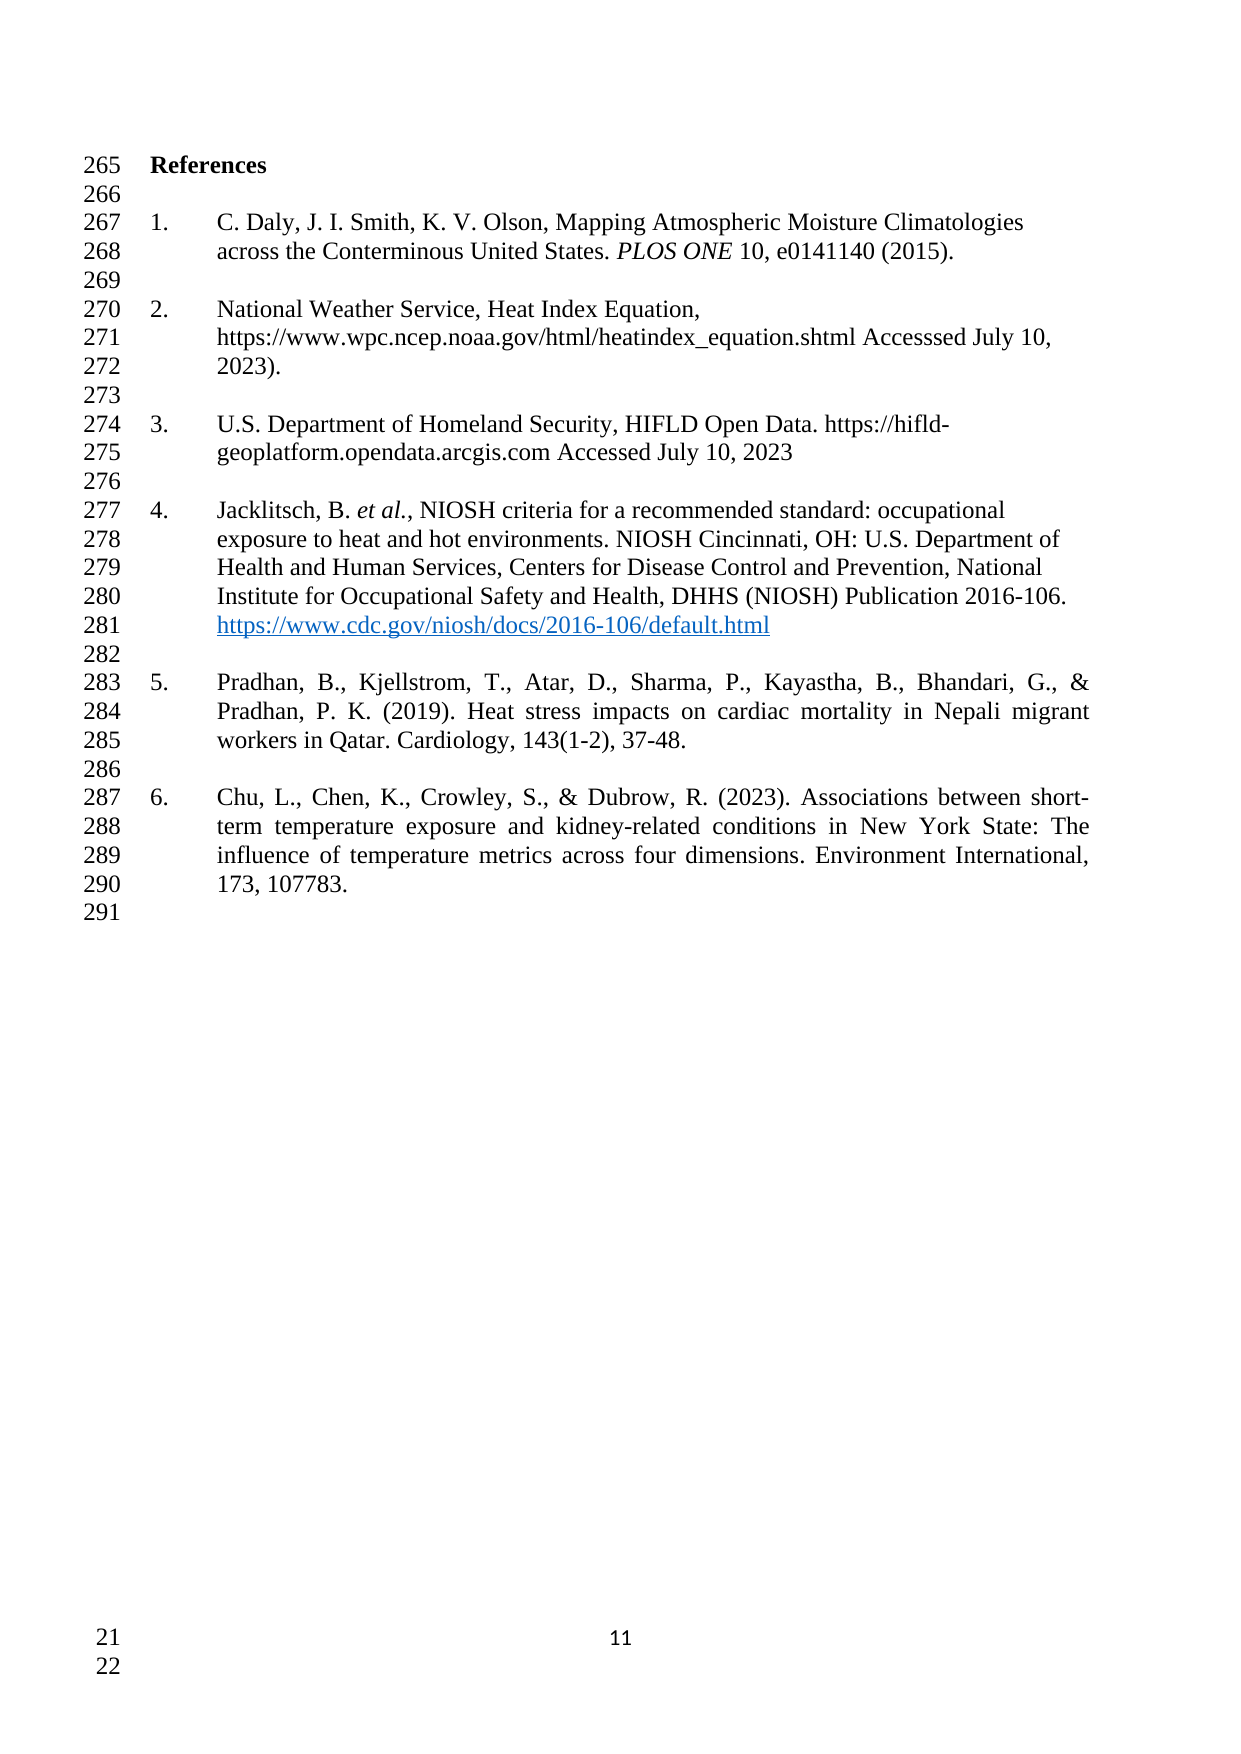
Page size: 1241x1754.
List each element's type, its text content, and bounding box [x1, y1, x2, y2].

text 4. Jacklitsch, B. et al., NIOSH criteria for a recommended standard: occupational exposure to heat and hot environments. NIOSH Cincinnati, OH: U.S. Department of Health and Human Services, Centers for Disease Control and Prevention, National Institute for Occupational Safety and Health, DHHS (NIOSH) Publication 2016-106. https://www.cdc.gov/niosh/docs/2016-106/default.html [150, 495, 1090, 639]
text 3. U.S. Department of Homeland Security, HIFLD Open Data. https://hifld-geoplatform.opendata.arcgis.com Accessed July 10, 2023 [150, 409, 1090, 466]
text 1. C. Daly, J. I. Smith, K. V. Olson, Mapping Atmospheric Moisture Climatologies across the Conterminous United States. PLOS ONE 10, e0141140 (2015). [150, 207, 1090, 265]
text 6. Chu, L., Chen, K., Crowley, S., & Dubrow, R. (2023). Associations between short-term temperature exposure and kidney-related conditions in New York State: The influence of temperature metrics across four dimensions. Environment International, 173, 107783. [150, 782, 1090, 897]
text 2. National Weather Service, Heat Index Equation, https://www.wpc.ncep.noaa.gov/html/heatindex_equation.shtml Accesssed July 10, 2023). [150, 294, 1090, 380]
text 5. Pradhan, B., Kjellstrom, T., Atar, D., Sharma, P., Kayastha, B., Bhandari, G., & Pradhan, P. K. (2019). Heat stress impacts on cardiac mortality in Nepali migrant workers in Qatar. Cardiology, 143(1-2), 37-48. [150, 667, 1090, 754]
text References [150, 150, 1090, 179]
